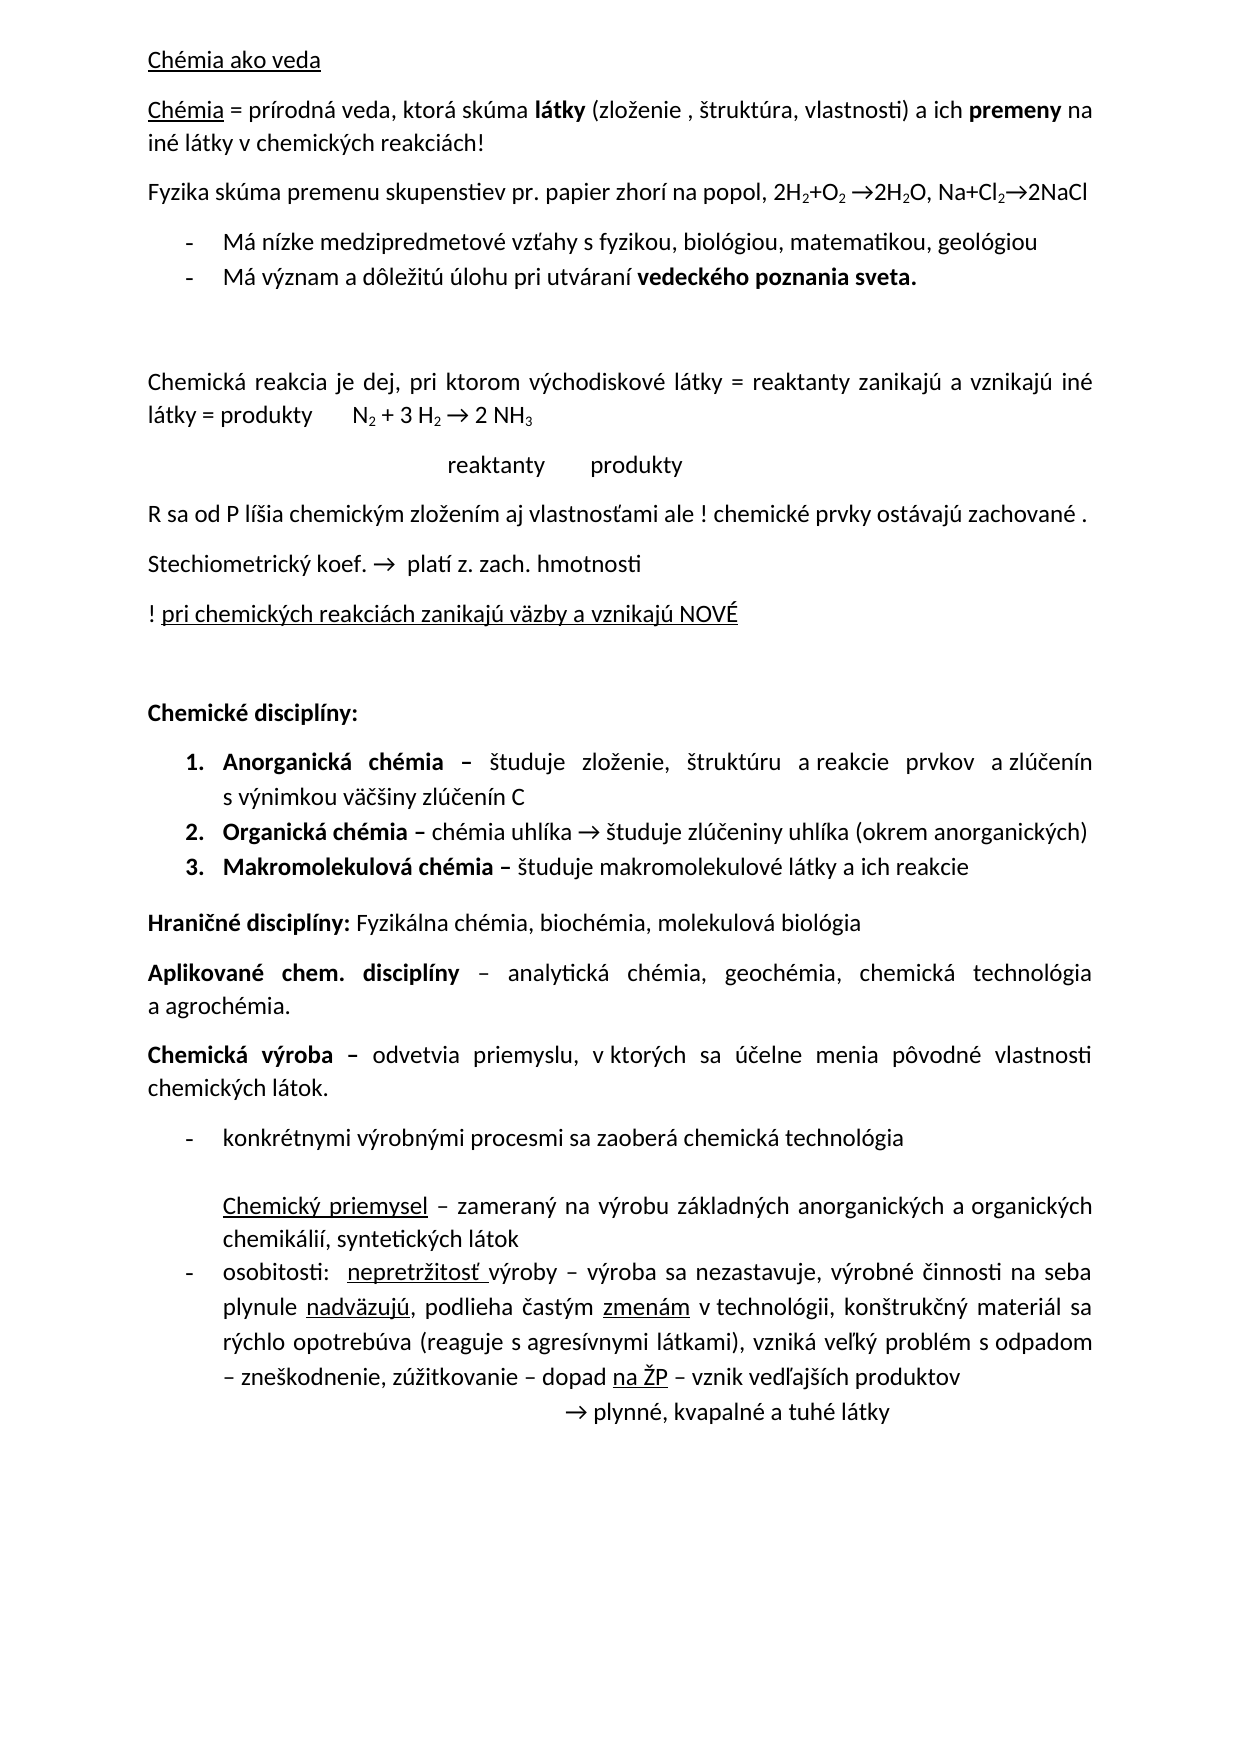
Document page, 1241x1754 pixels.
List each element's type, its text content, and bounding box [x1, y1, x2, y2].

list Má význam a dôležitú úlohu pri utváraní vedeckého poznania sveta. [185, 261, 1093, 292]
text reaktanty produkty [148, 449, 1093, 479]
list konkrétnymi výrobnými procesmi sa zaoberá chemická technológia [185, 1122, 1093, 1152]
list Chemický priemysel – zameraný na výrobu základných anorganických a organických chemikálií, syntetických látok [223, 1190, 1093, 1253]
text ! pri chemických reakciách zanikajú väzby a vznikajú NOVÉ [148, 598, 1093, 628]
text Hraničné disciplíny: Fyzikálna chémia, biochémia, molekulová biológia [148, 907, 1093, 938]
list → plynné, kvapalné a tuhé látky [223, 1396, 1093, 1426]
list Anorganická chémia – študuje zloženie, štruktúru a reakcie prvkov a zlúčenín s výnimkou väčšiny zlúčenín C [185, 746, 1093, 812]
text Chemické disciplíny: [148, 697, 1093, 727]
text R sa od P líšia chemickým zložením aj vlastnosťami ale ! chemické prvky ostávajú zachované . [148, 498, 1093, 529]
text Chémia ako veda [148, 44, 1093, 75]
list Organická chémia – chémia uhlíka → študuje zlúčeniny uhlíka (okrem anorganických) [185, 816, 1093, 847]
list Má nízke medzipredmetové vzťahy s fyzikou, biológiou, matematikou, geológiou [185, 226, 1093, 257]
list Makromolekulová chémia – študuje makromolekulové látky a ich reakcie [185, 851, 1093, 882]
text Fyzika skúma premenu skupenstiev pr. papier zhorí na popol, 2H2+O2 →2H2O, Na+Cl2→2NaCl [148, 176, 1093, 207]
list osobitosti: nepretržitosť výroby – výroba sa nezastavuje, výrobné činnosti na seba plynule nadväzujú, podlieha častým zmenám v technológii, konštrukčný materiál sa rýchlo opotrebúva (reaguje s agresívnymi látkami), vzniká veľký problém s odpadom – zneškodnenie, zúžitkovanie – dopad na ŽP – vznik vedľajších produktov [185, 1256, 1093, 1391]
text Chemická reakcia je dej, pri ktorom východiskové látky = reaktanty zanikajú a vznikajú iné látky = produkty N2 + 3 H2 → 2 NH3 [148, 366, 1093, 430]
text Aplikované chem. disciplíny – analytická chémia, geochémia, chemická technológia a agrochémia. [148, 957, 1093, 1020]
text Chémia = prírodná veda, ktorá skúma látky (zloženie , štruktúra, vlastnosti) a ich premeny na iné látky v chemických reakciách! [148, 94, 1093, 157]
text Stechiometrický koef. → platí z. zach. hmotnosti [148, 548, 1093, 579]
text Chemická výroba – odvetvia priemyslu, v ktorých sa účelne menia pôvodné vlastnosti chemických látok. [148, 1039, 1093, 1103]
